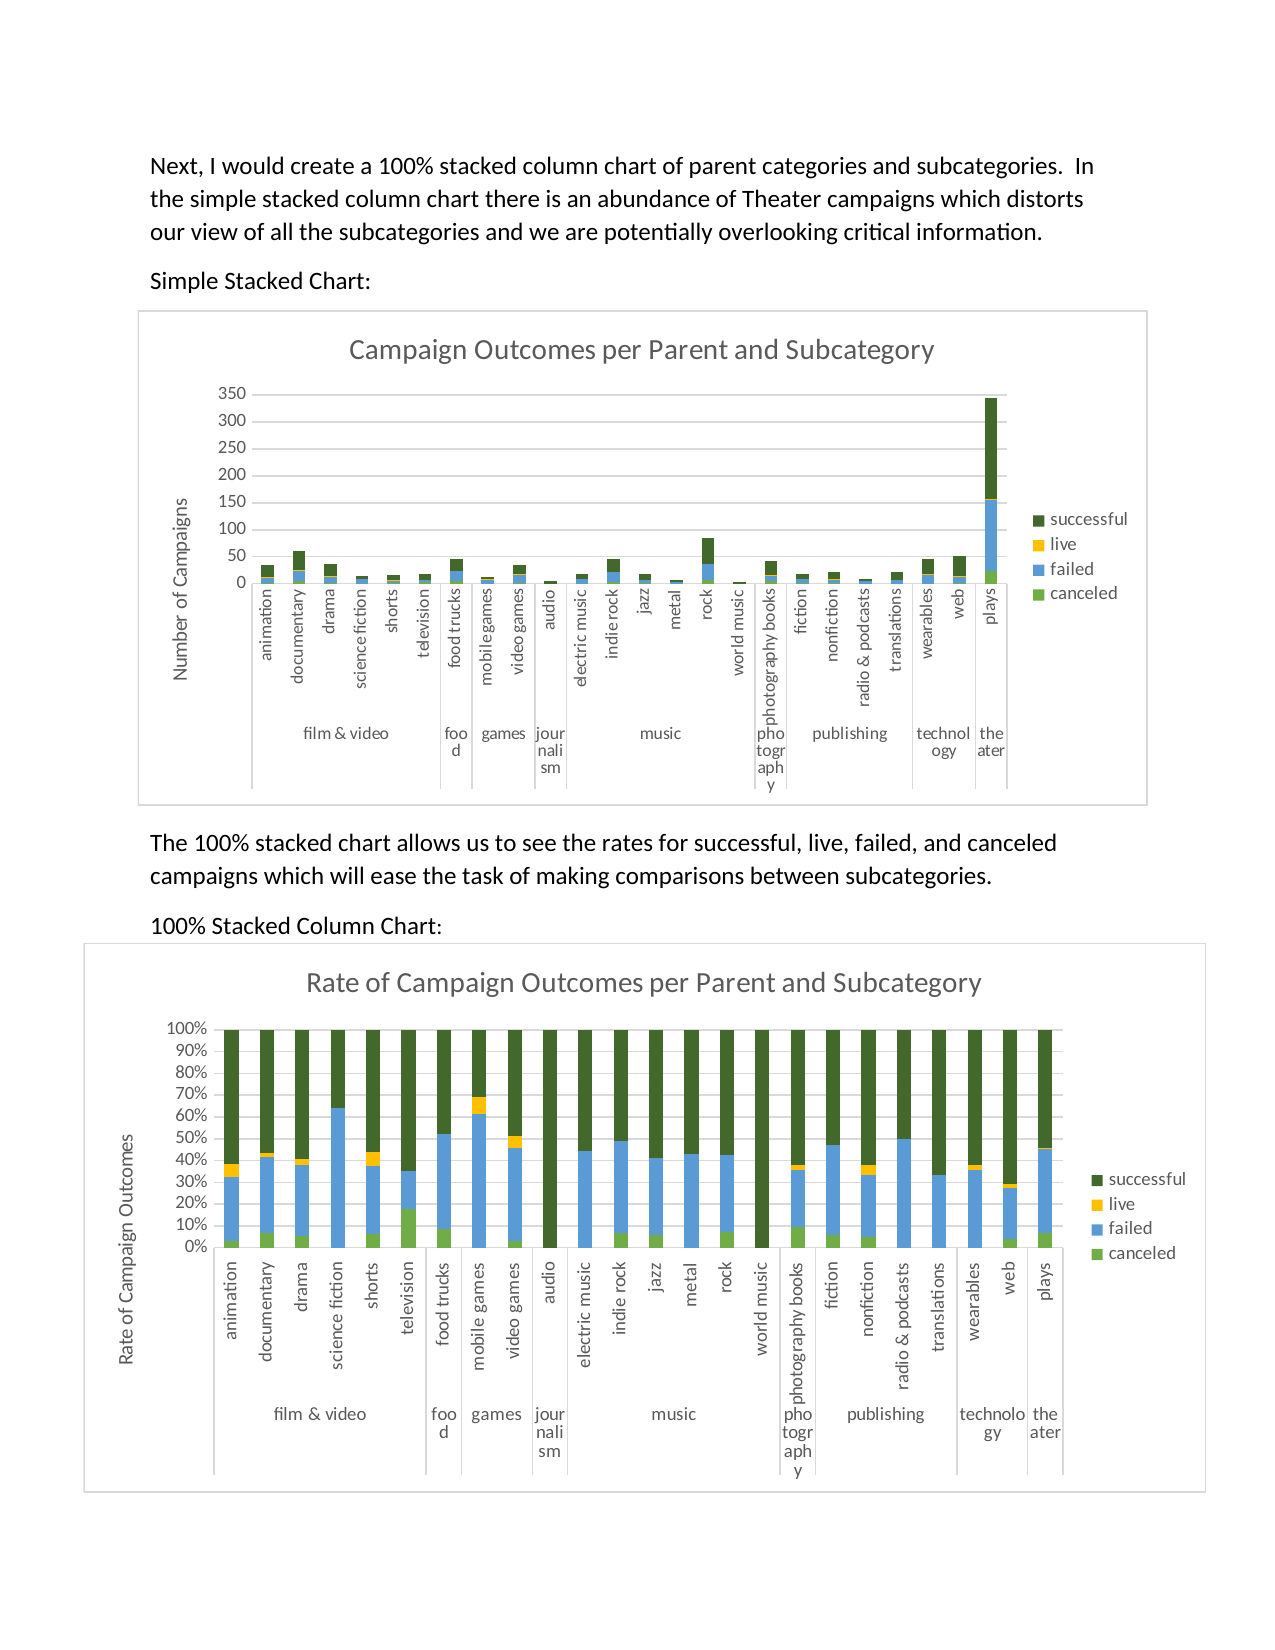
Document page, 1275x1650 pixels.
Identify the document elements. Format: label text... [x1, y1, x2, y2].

text Next, I would create a 100% stacked column chart of parent categories and subcategories. In the simple stacked column chart there is an abundance of Theater campaigns which distorts our view of all the subcategories and we are potentially overlooking critical information. [150, 150, 1125, 246]
text 100% Stacked Column Chart: [150, 910, 1125, 941]
text Simple Stacked Chart: [150, 265, 1125, 296]
text The 100% stacked chart allows us to see the rates for successful, live, failed, and canceled campaigns which will ease the task of making comparisons between subcategories. [150, 806, 1125, 891]
